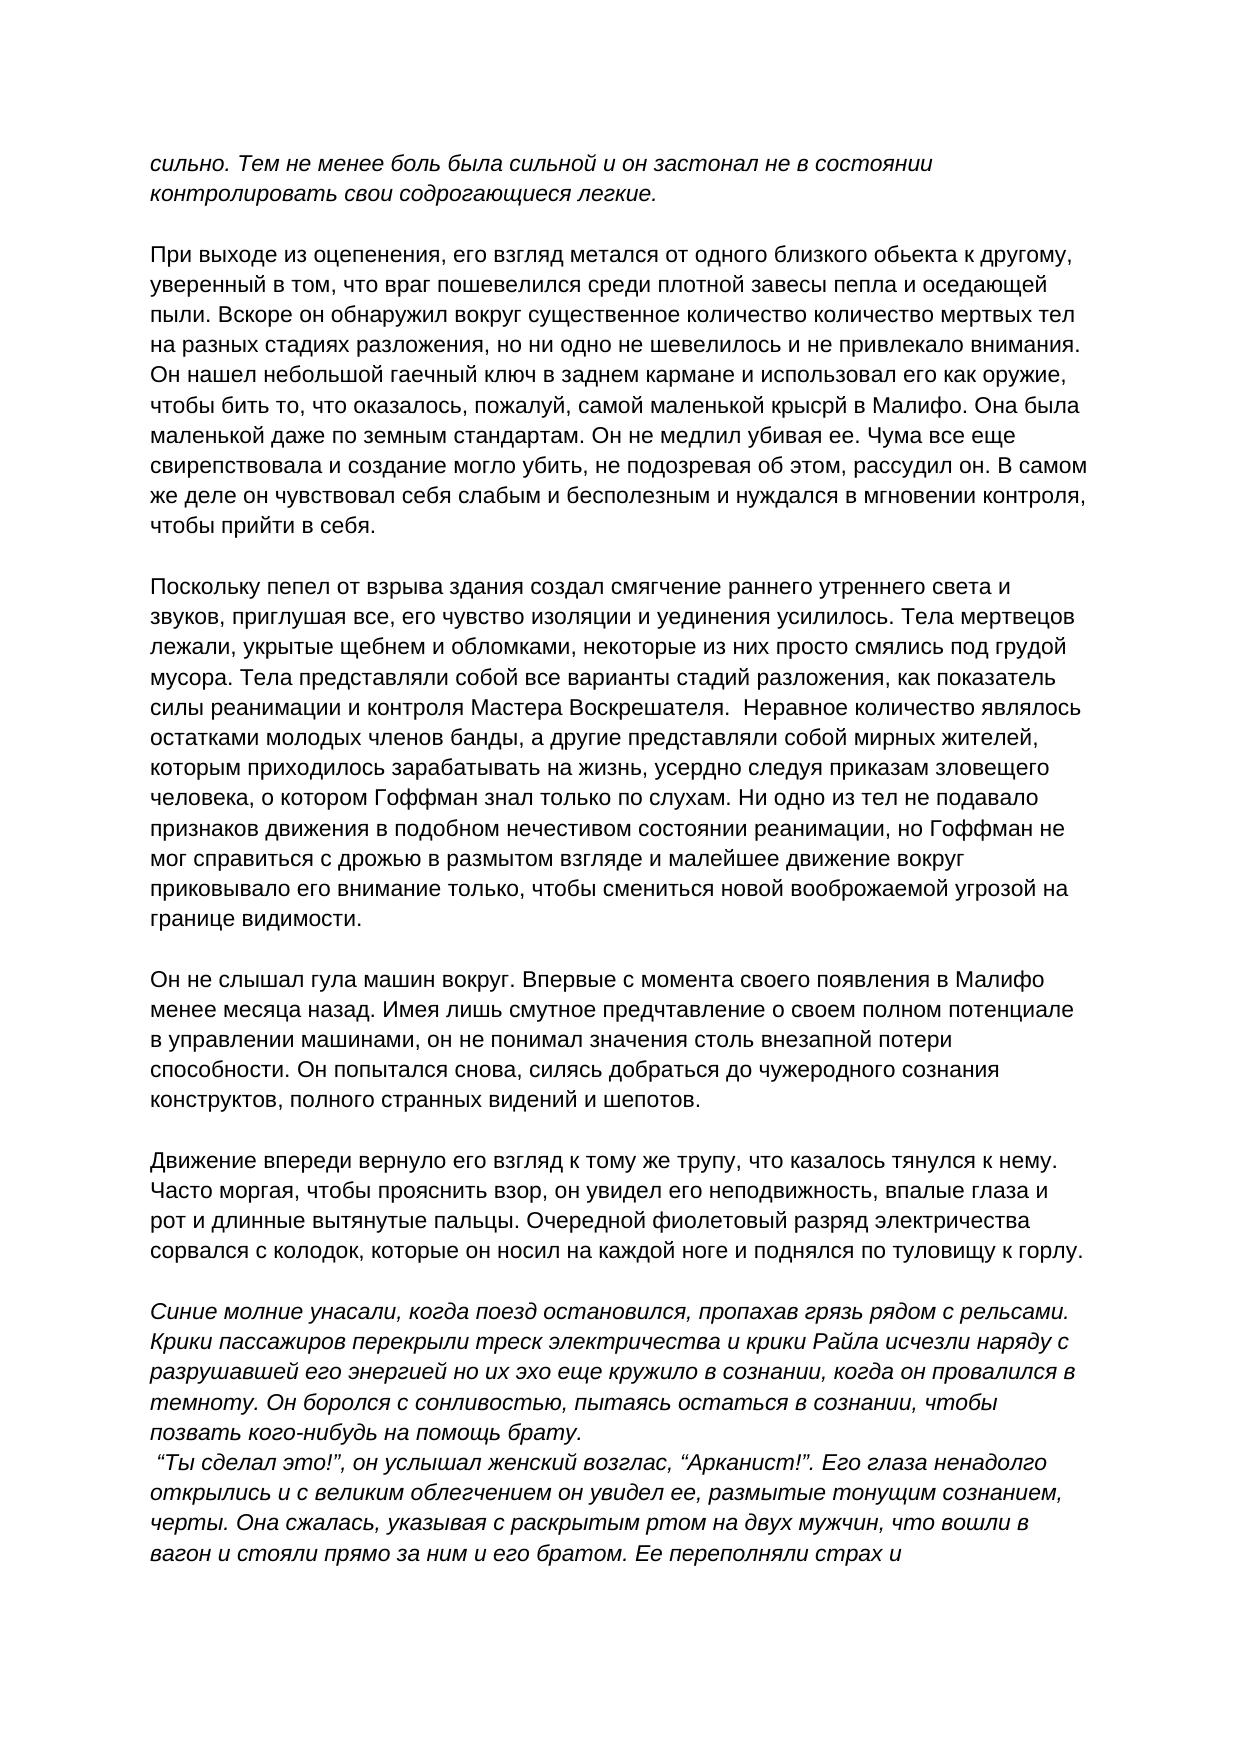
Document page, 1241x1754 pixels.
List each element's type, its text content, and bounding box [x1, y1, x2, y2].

text При выходе из оцепенения, его взгляд метался от одного близкого обьекта к другому, уверенный в том, что враг пошевелился среди плотной завесы пепла и оседающей пыли. Вскоре он обнаружил вокруг существенное количество количество мертвых тел на разных стадиях разложения, но ни одно не шевелилось и не привлекало внимания. Он нашел небольшой гаечный ключ в заднем кармане и использовал его как оружие, чтобы бить то, что оказалось, пожалуй, самой маленькой крысрй в Малифо. Она была маленькой даже по земным стандартам. Он не медлил убивая ее. Чума все еще свирепствовала и создание могло убить, не подозревая об этом, рассудил он. В самом же деле он чувствовал себя слабым и бесполезным и нуждался в мгновении контроля, чтобы прийти в себя. [150, 241, 1090, 539]
text Он не слышал гула машин вокруг. Впервые с момента своего появления в Малифо менее месяца назад. Имея лишь смутное предчтавление о своем полном потенциале в управлении машинами, он не понимал значения столь внезапной потери способности. Он попытался снова, силясь добраться до чужеродного сознания конструктов, полного странных видений и шепотов. [150, 966, 1090, 1113]
text Поскольку пепел от взрыва здания создал смягчение раннего утреннего света и звуков, приглушая все, его чувство изоляции и уединения усилилось. Тела мертвецов лежали, укрытые щебнем и обломками, некоторые из них просто смялись под грудой мусора. Тела представляли собой все варианты стадий разложения, как показатель силы реанимации и контроля Мастера Воскрешателя. Неравное количество являлось остатками молодых членов банды, а другие представляли собой мирных жителей, которым приходилось зарабатывать на жизнь, усердно следуя приказам зловещего человека, о котором Гоффман знал только по слухам. Ни одно из тел не подавало признаков движения в подобном нечестивом состоянии реанимации, но Гоффман не мог справиться с дрожью в размытом взгляде и малейшее движение вокруг приковывало его внимание только, чтобы смениться новой вооброжаемой угрозой на границе видимости. [150, 573, 1090, 932]
text Синие молние унасали, когда поезд остановился, пропахав грязь рядом с рельсами. Крики пассажиров перекрыли треск электричества и крики Райла исчезли наряду с разрушавшей его энергией но их эхо еще кружило в сознании, когда он провалился в темноту. Он боролся с сонливостью, пытаясь остаться в сознании, чтобы позвать кого-нибудь на помощь брату. [150, 1298, 1090, 1445]
text Движение впереди вернуло его взгляд к тому же трупу, что казалось тянулся к нему. Часто моргая, чтобы прояснить взор, он увидел его неподвижность, впалые глаза и рот и длинные вытянутые пальцы. Очередной фиолетовый разряд электричества сорвался с колодок, которые он носил на каждой ноге и поднялся по туловищу к горлу. [150, 1147, 1090, 1264]
